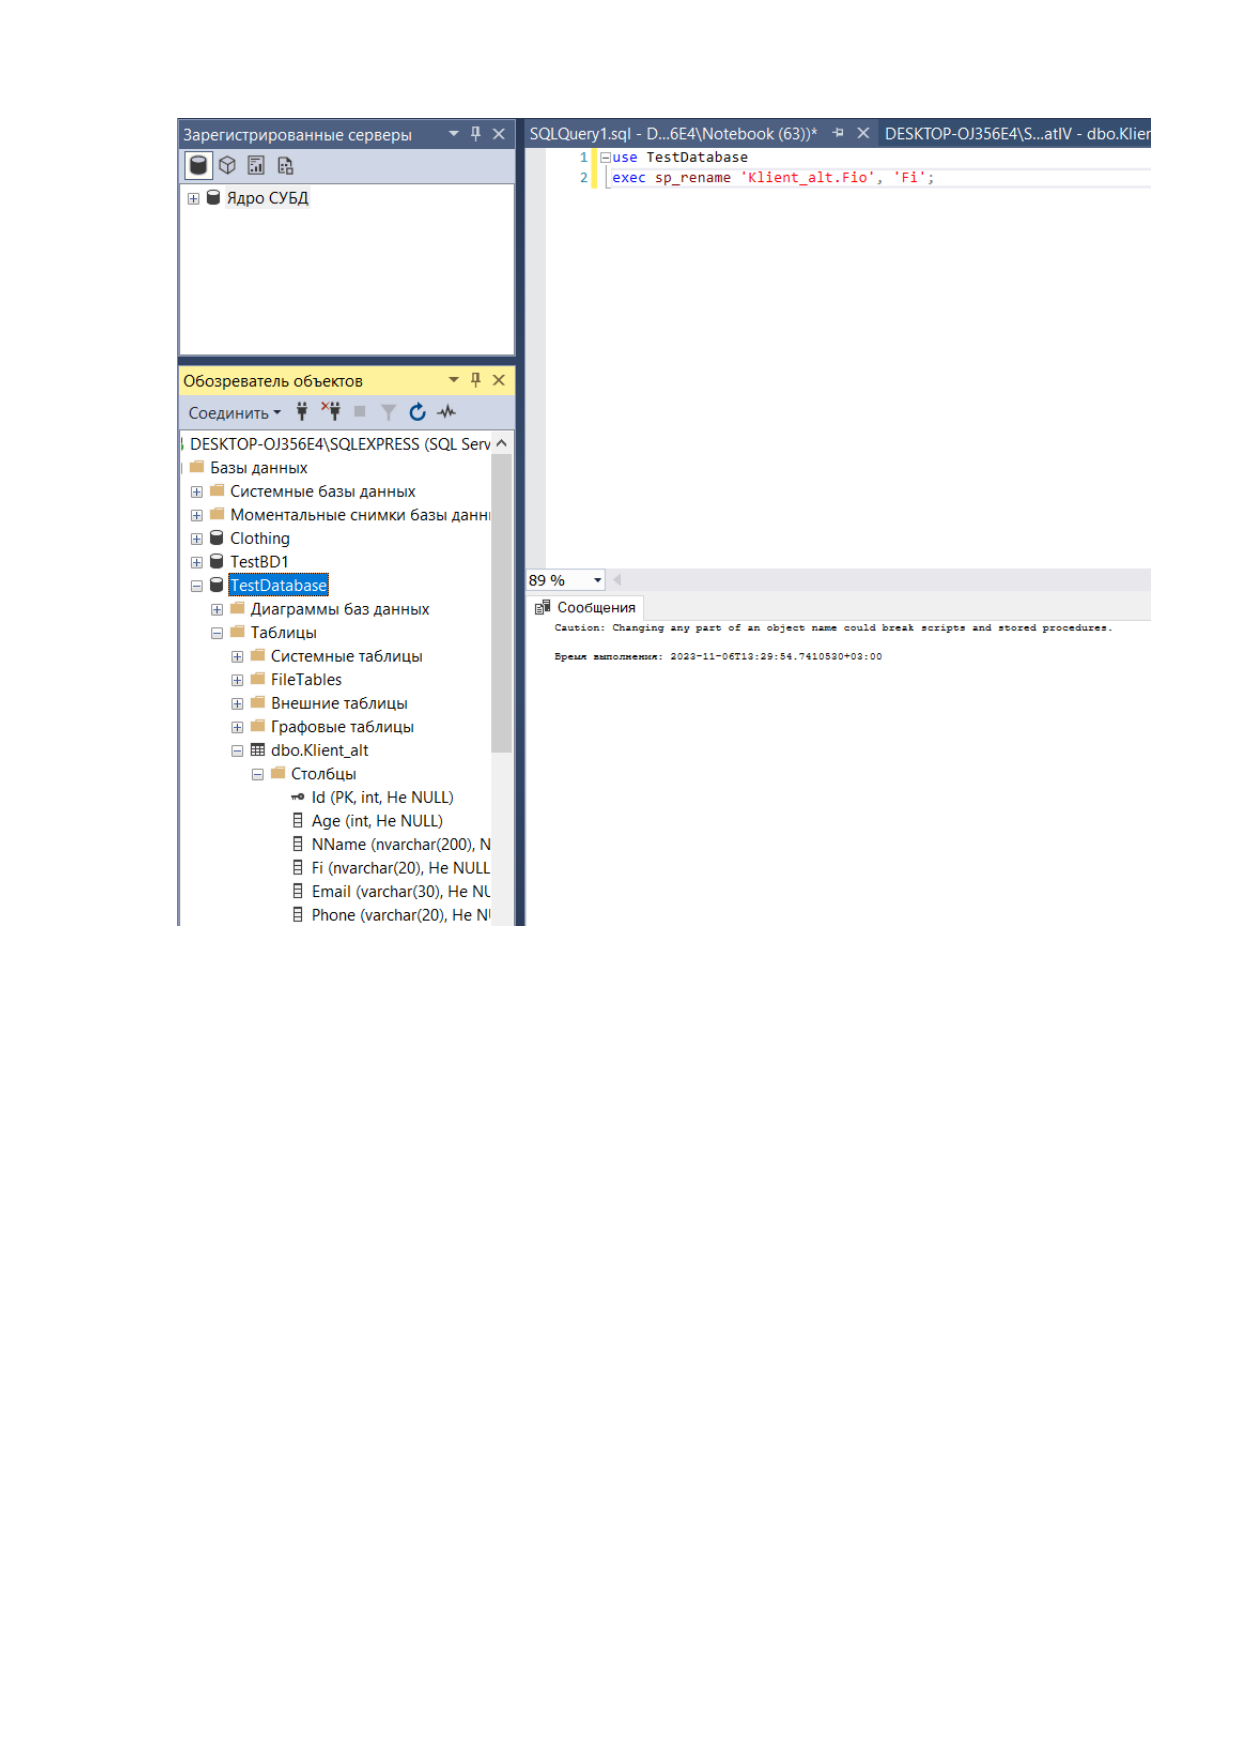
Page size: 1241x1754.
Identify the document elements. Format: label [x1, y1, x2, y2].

picture [177, 118, 1151, 926]
